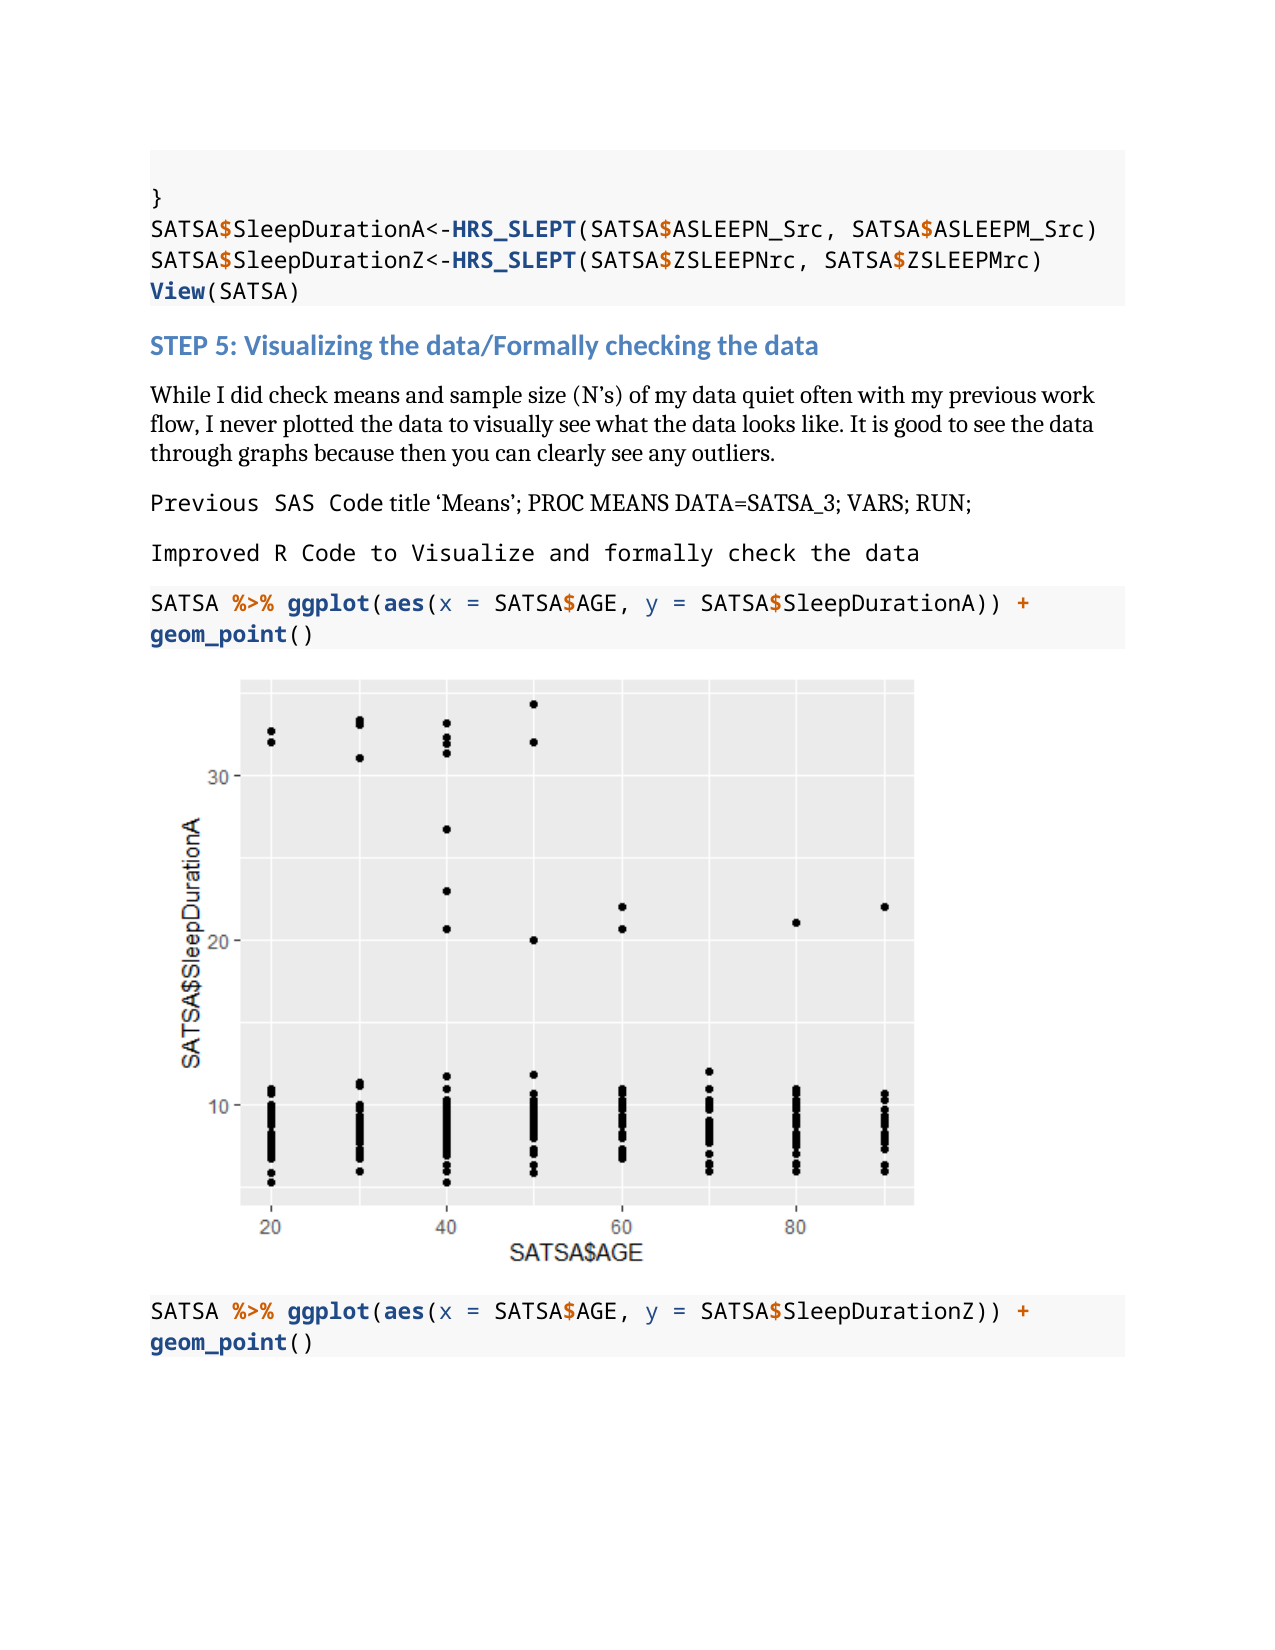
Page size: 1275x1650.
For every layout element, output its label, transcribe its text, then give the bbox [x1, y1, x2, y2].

text While I did check means and sample size (N’s) of my data quiet often with my previous work flow, I never plotted the data to visually see what the data looks like. It is good to see the data through graphs because then you can clearly see any outliers. [150, 381, 1125, 468]
picture [168, 669, 927, 1277]
text SATSA %>% ggplot(aes(x = SATSA$AGE, y = SATSA$SleepDurationZ)) + geom_point() [315, 1295, 1125, 1357]
subtitle STEP 5: Visualizing the data/Formally checking the data [150, 327, 1125, 363]
text SATSA %>% ggplot(aes(x = SATSA$AGE, y = SATSA$SleepDurationA)) + geom_point() [315, 586, 1125, 649]
text Previous SAS Code title ‘Means’; PROC MEANS DATA=SATSA_3; VARS; RUN; [150, 486, 1125, 518]
text Improved R Code to Visualize and formally check the data [150, 536, 1125, 568]
